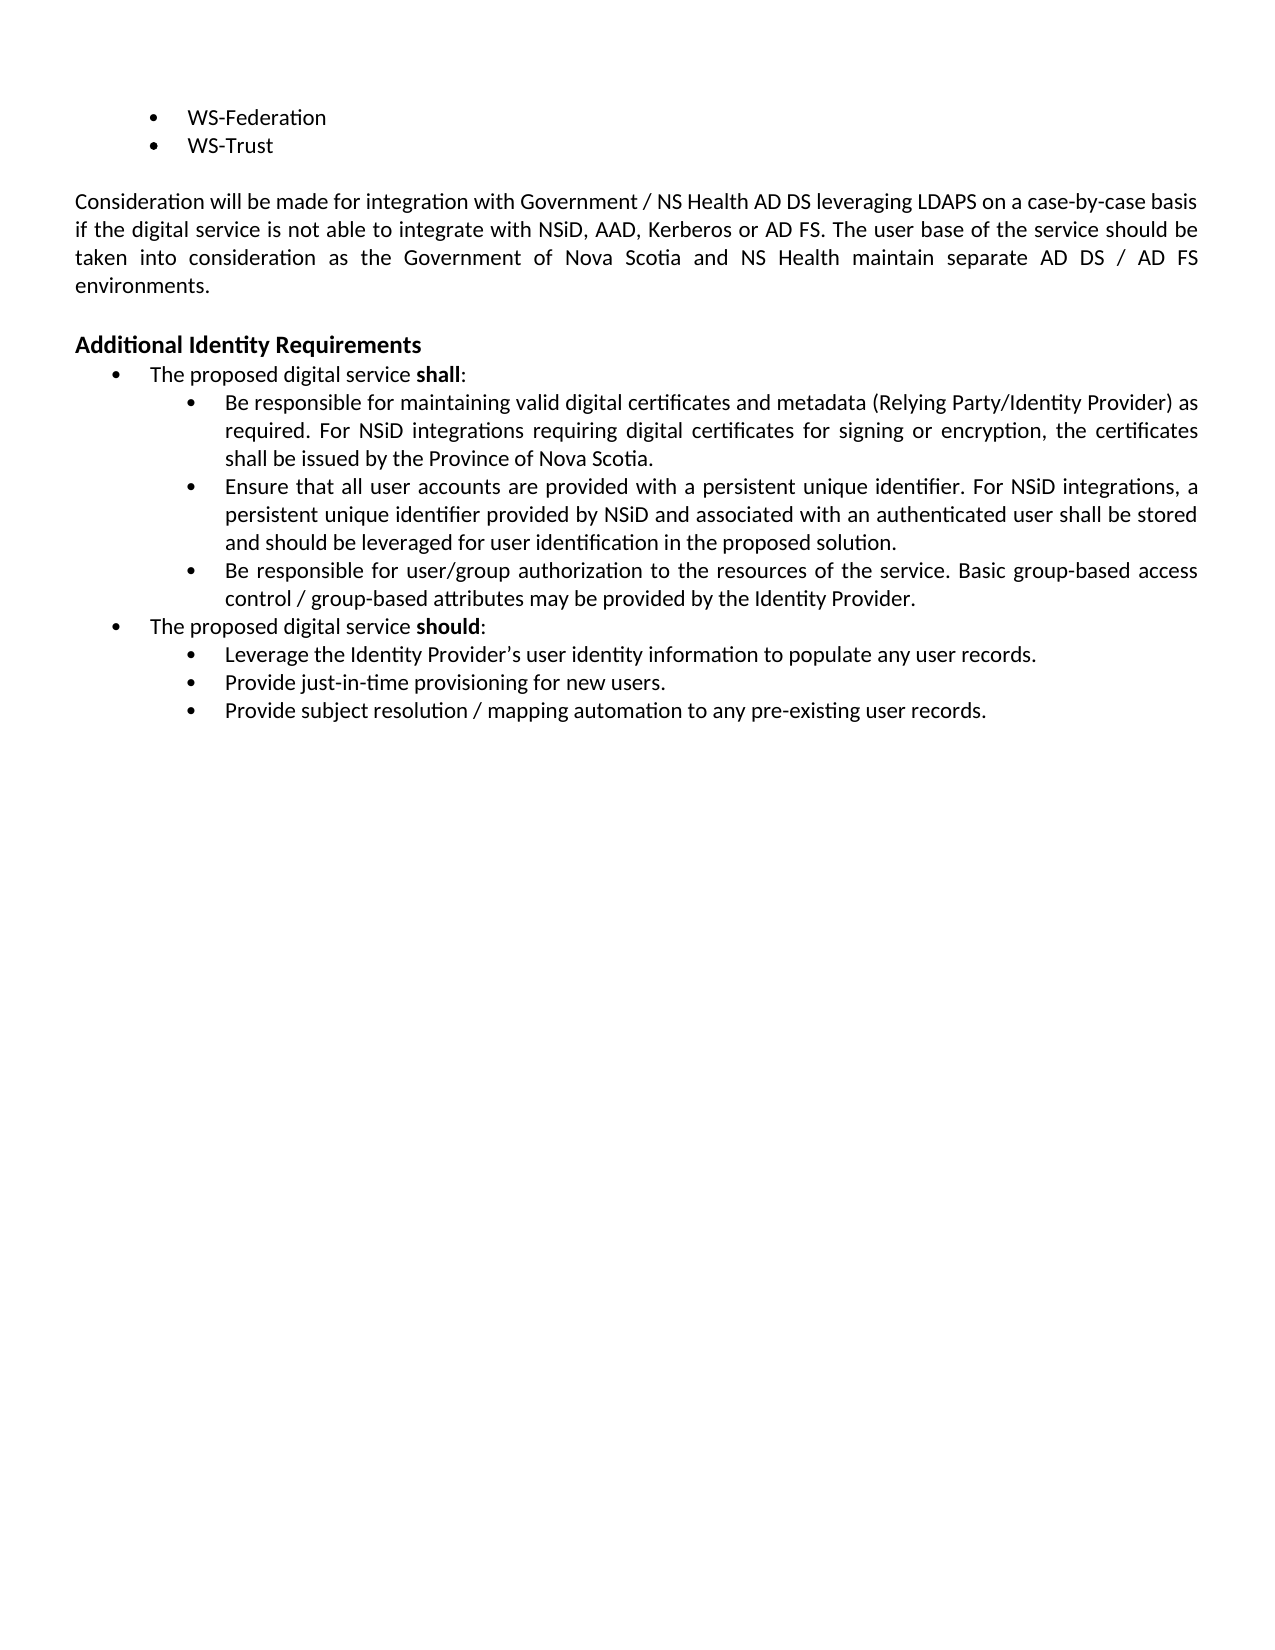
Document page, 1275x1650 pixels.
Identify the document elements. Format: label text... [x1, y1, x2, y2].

list Leverage the Identity Provider’s user identity information to populate any user records. [187, 640, 1200, 668]
list WS-Federation [150, 103, 1200, 131]
list Provide just-in-time provisioning for new users. [187, 668, 1200, 696]
list The proposed digital service should: [112, 612, 1200, 640]
list Ensure that all user accounts are provided with a persistent unique identifier. For NSiD integrations, a persistent unique identifier provided by NSiD and associated with an authenticated user shall be stored and should be leveraged for user identification in the proposed solution. [187, 472, 1200, 556]
list Be responsible for user/group authorization to the resources of the service. Basic group-based access control / group-based attributes may be provided by the Identity Provider. [187, 556, 1200, 612]
text Additional Identity Requirements [75, 330, 1200, 360]
list Provide subject resolution / mapping automation to any pre-existing user records. [187, 696, 1200, 724]
list Be responsible for maintaining valid digital certificates and metadata (Relying Party/Identity Provider) as required. For NSiD integrations requiring digital certificates for signing or encryption, the certificates shall be issued by the Province of Nova Scotia. [187, 388, 1200, 472]
text Consideration will be made for integration with Government / NS Health AD DS leveraging LDAPS on a case-by-case basis if the digital service is not able to integrate with NSiD, AAD, Kerberos or AD FS. The user base of the service should be taken into consideration as the Government of Nova Scotia and NS Health maintain separate AD DS / AD FS environments. [75, 187, 1200, 299]
list The proposed digital service shall: [112, 360, 1200, 388]
list WS-Trust [150, 131, 1200, 159]
